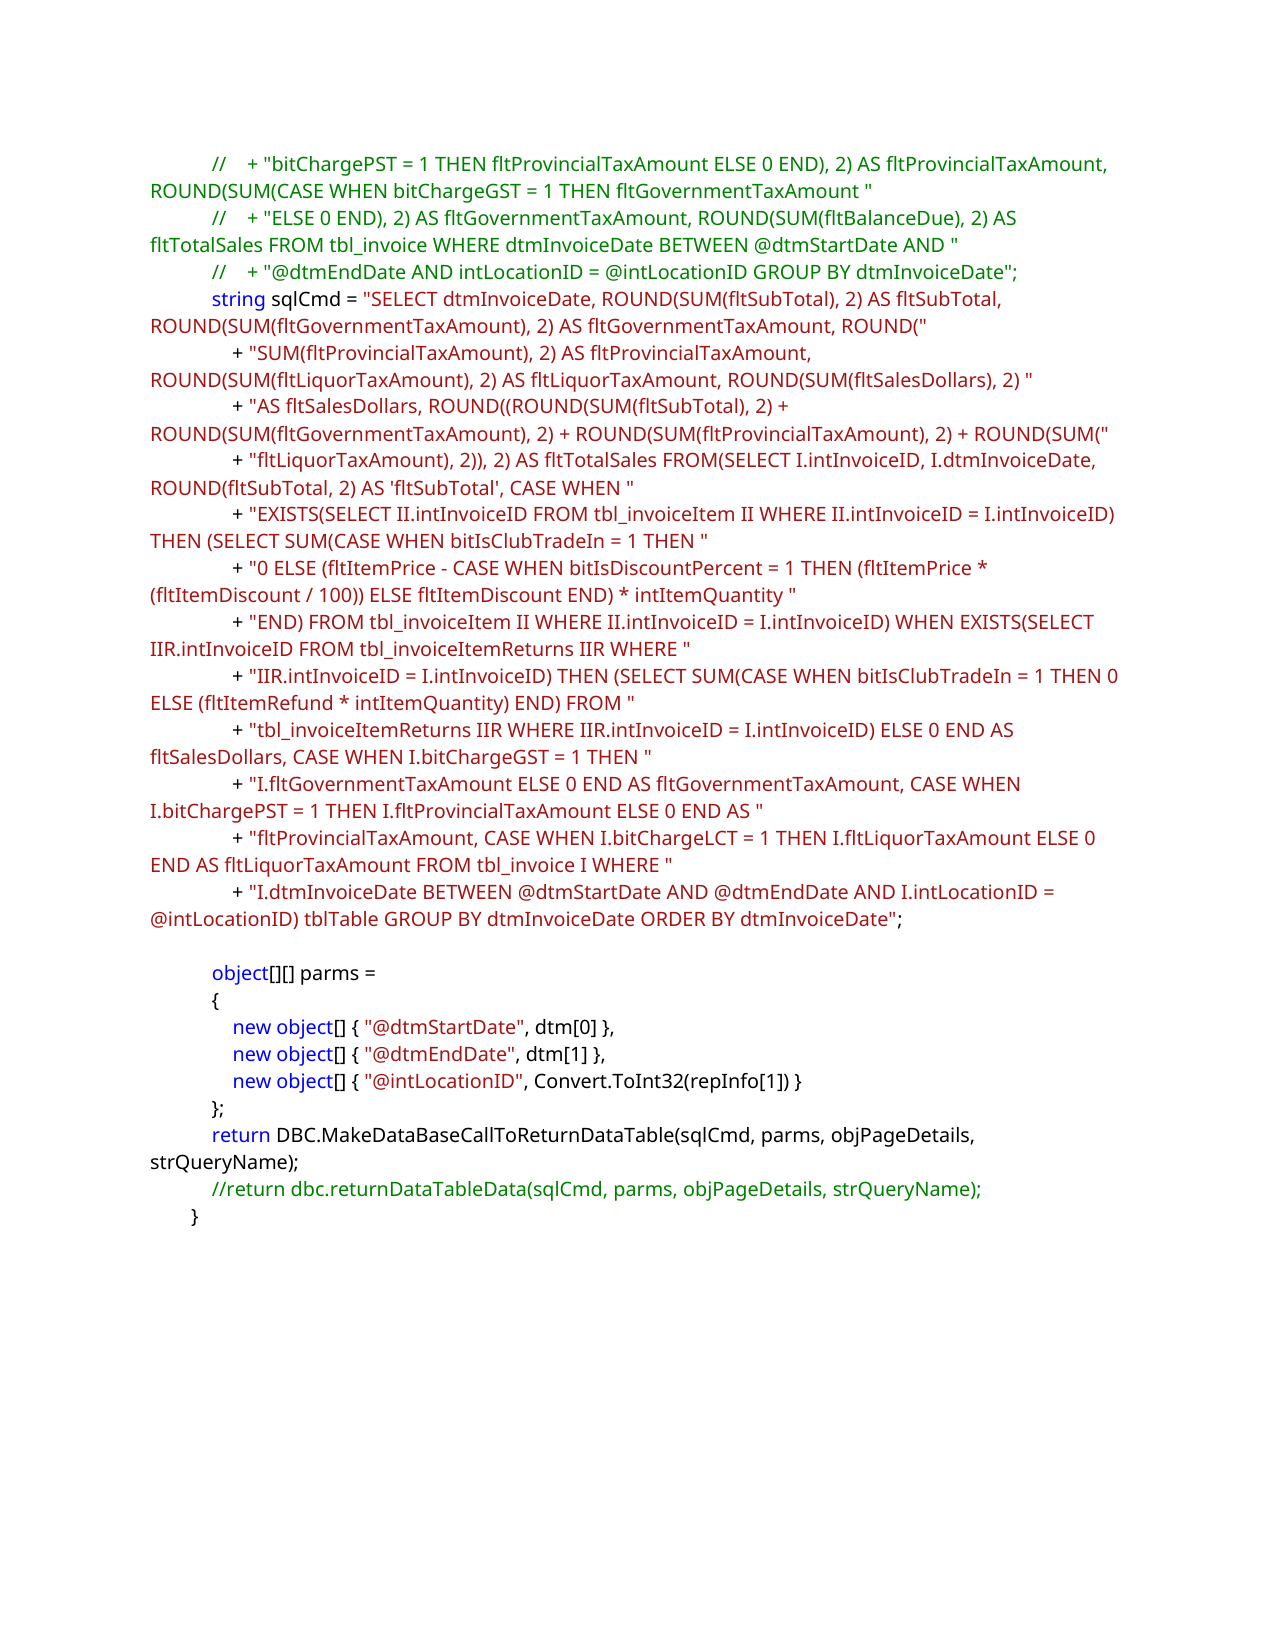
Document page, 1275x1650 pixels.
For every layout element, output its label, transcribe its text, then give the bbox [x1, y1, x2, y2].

text + "0 ELSE (fltItemPrice - CASE WHEN bitIsDiscountPercent = 1 THEN (fltItemPrice * (fltItemDiscount / 100)) ELSE fltItemDiscount END) * intItemQuantity " [150, 555, 1125, 609]
text object[][] parms = [150, 959, 1125, 986]
text new object[] { "@intLocationID", Convert.ToInt32(repInfo[1]) } [150, 1067, 1125, 1094]
text + "IIR.intInvoiceID = I.intInvoiceID) THEN (SELECT SUM(CASE WHEN bitIsClubTradeIn = 1 THEN 0 ELSE (fltItemRefund * intItemQuantity) END) FROM " [150, 663, 1125, 717]
text + "END) FROM tbl_invoiceItem II WHERE II.intInvoiceID = I.intInvoiceID) WHEN EXISTS(SELECT IIR.intInvoiceID FROM tbl_invoiceItemReturns IIR WHERE " [150, 609, 1125, 663]
text + "I.fltGovernmentTaxAmount ELSE 0 END AS fltGovernmentTaxAmount, CASE WHEN I.bitChargePST = 1 THEN I.fltProvincialTaxAmount ELSE 0 END AS " [150, 771, 1125, 824]
text + "tbl_invoiceItemReturns IIR WHERE IIR.intInvoiceID = I.intInvoiceID) ELSE 0 END AS fltSalesDollars, CASE WHEN I.bitChargeGST = 1 THEN " [150, 717, 1125, 771]
text } [150, 1202, 1125, 1229]
text + "fltProvincialTaxAmount, CASE WHEN I.bitChargeLCT = 1 THEN I.fltLiquorTaxAmount ELSE 0 END AS fltLiquorTaxAmount FROM tbl_invoice I WHERE " [150, 824, 1125, 878]
text + "SUM(fltProvincialTaxAmount), 2) AS fltProvincialTaxAmount, ROUND(SUM(fltLiquorTaxAmount), 2) AS fltLiquorTaxAmount, ROUND(SUM(fltSalesDollars), 2) " [150, 339, 1125, 393]
text // + "@dtmEndDate AND intLocationID = @intLocationID GROUP BY dtmInvoiceDate"; [150, 258, 1125, 285]
text // + "ELSE 0 END), 2) AS fltGovernmentTaxAmount, ROUND(SUM(fltBalanceDue), 2) AS fltTotalSales FROM tbl_invoice WHERE dtmInvoiceDate BETWEEN @dtmStartDate AND " [150, 204, 1125, 258]
text new object[] { "@dtmEndDate", dtm[1] }, [150, 1040, 1125, 1067]
text // + "bitChargePST = 1 THEN fltProvincialTaxAmount ELSE 0 END), 2) AS fltProvincialTaxAmount, ROUND(SUM(CASE WHEN bitChargeGST = 1 THEN fltGovernmentTaxAmount " [150, 150, 1125, 204]
text new object[] { "@dtmStartDate", dtm[0] }, [150, 1013, 1125, 1040]
text }; [150, 1094, 1125, 1121]
text + "AS fltSalesDollars, ROUND((ROUND(SUM(fltSubTotal), 2) + ROUND(SUM(fltGovernmentTaxAmount), 2) + ROUND(SUM(fltProvincialTaxAmount), 2) + ROUND(SUM(" [150, 393, 1125, 447]
text string sqlCmd = "SELECT dtmInvoiceDate, ROUND(SUM(fltSubTotal), 2) AS fltSubTotal, ROUND(SUM(fltGovernmentTaxAmount), 2) AS fltGovernmentTaxAmount, ROUND(" [150, 285, 1125, 339]
text { [150, 986, 1125, 1013]
text return DBC.MakeDataBaseCallToReturnDataTable(sqlCmd, parms, objPageDetails, strQueryName); [150, 1121, 1125, 1175]
text //return dbc.returnDataTableData(sqlCmd, parms, objPageDetails, strQueryName); [150, 1175, 1125, 1202]
text + "fltLiquorTaxAmount), 2)), 2) AS fltTotalSales FROM(SELECT I.intInvoiceID, I.dtmInvoiceDate, ROUND(fltSubTotal, 2) AS 'fltSubTotal', CASE WHEN " [150, 447, 1125, 501]
text + "EXISTS(SELECT II.intInvoiceID FROM tbl_invoiceItem II WHERE II.intInvoiceID = I.intInvoiceID) THEN (SELECT SUM(CASE WHEN bitIsClubTradeIn = 1 THEN " [150, 501, 1125, 555]
text + "I.dtmInvoiceDate BETWEEN @dtmStartDate AND @dtmEndDate AND I.intLocationID = @intLocationID) tblTable GROUP BY dtmInvoiceDate ORDER BY dtmInvoiceDate"; [150, 878, 1125, 932]
